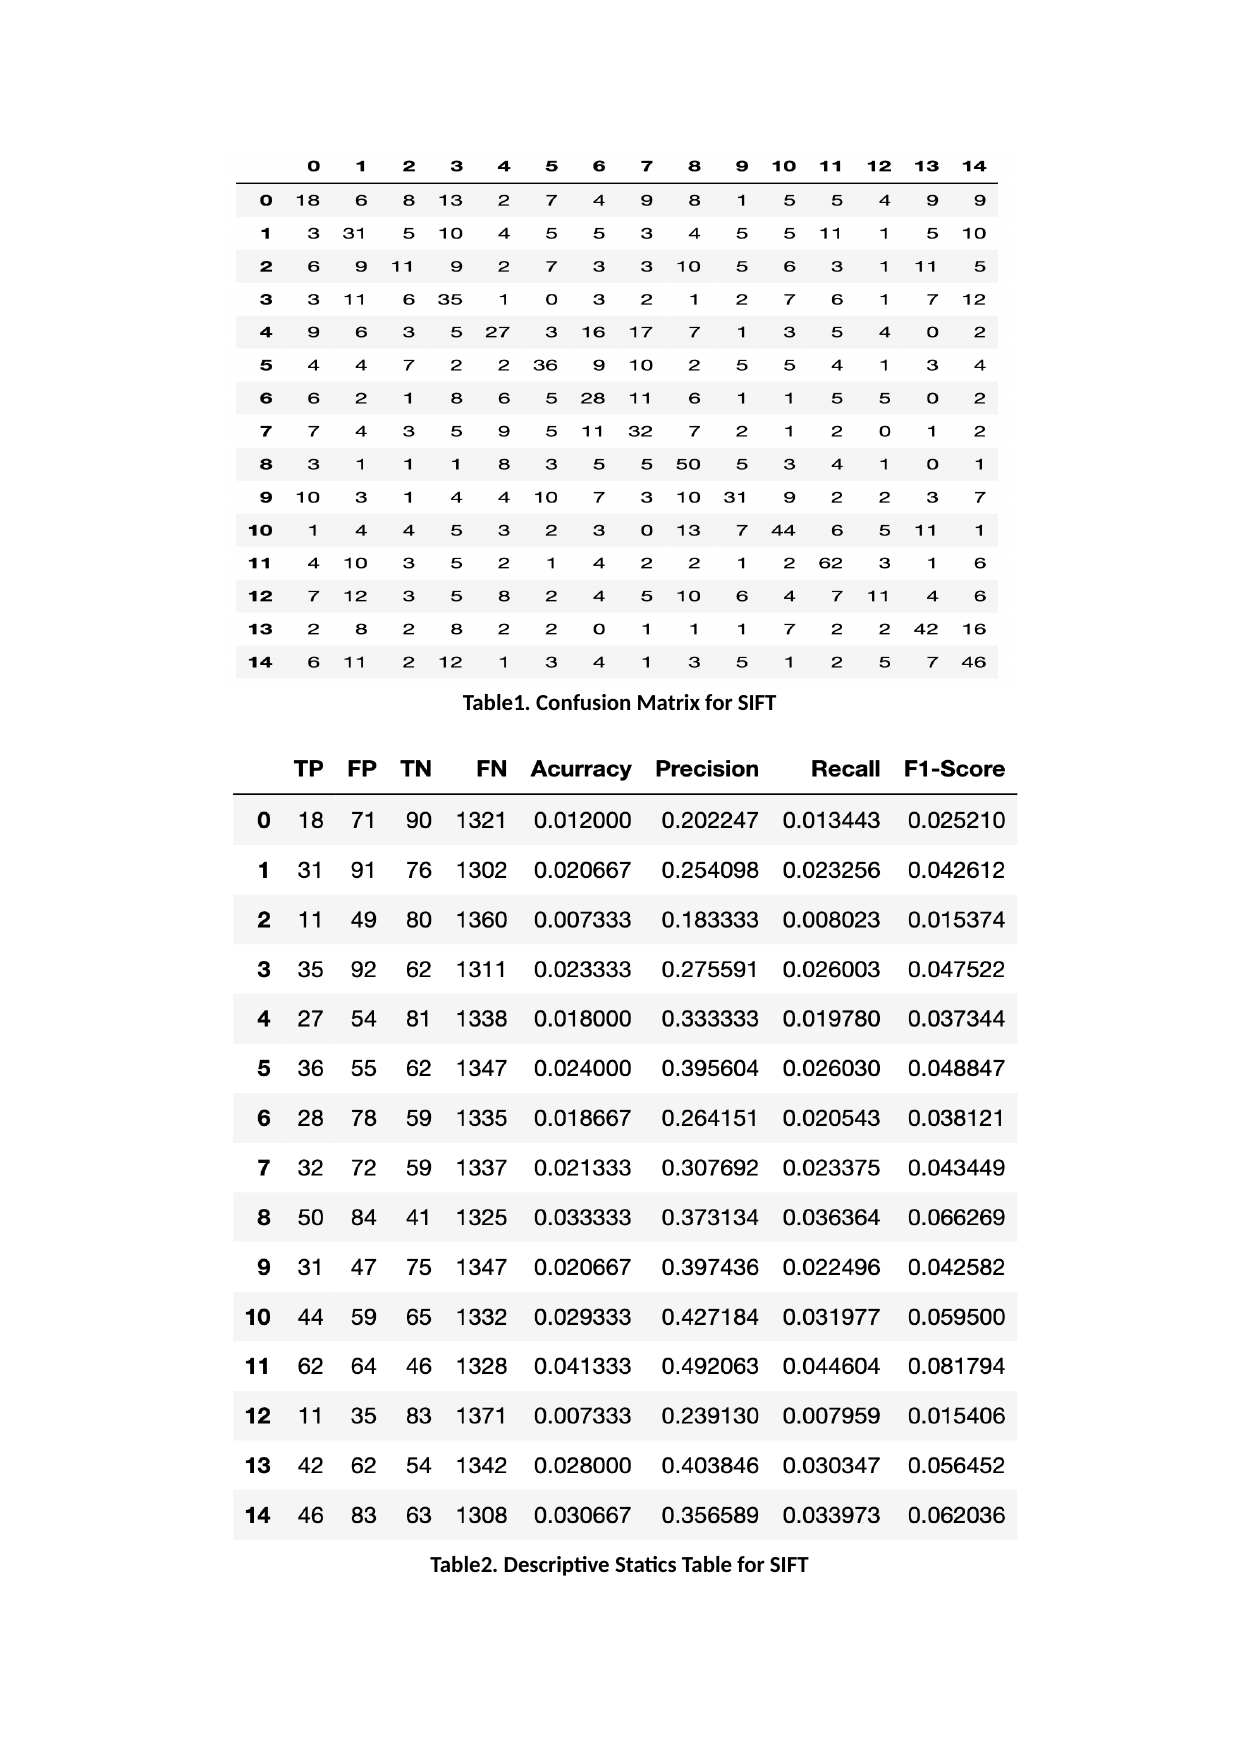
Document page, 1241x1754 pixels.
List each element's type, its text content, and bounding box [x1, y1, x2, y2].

picture [225, 150, 1014, 689]
table_header Table1. Confusion Matrix for SIFT Table2. Descriptive Statics Table for SIFT [150, 150, 1089, 1578]
picture [218, 742, 1021, 1550]
